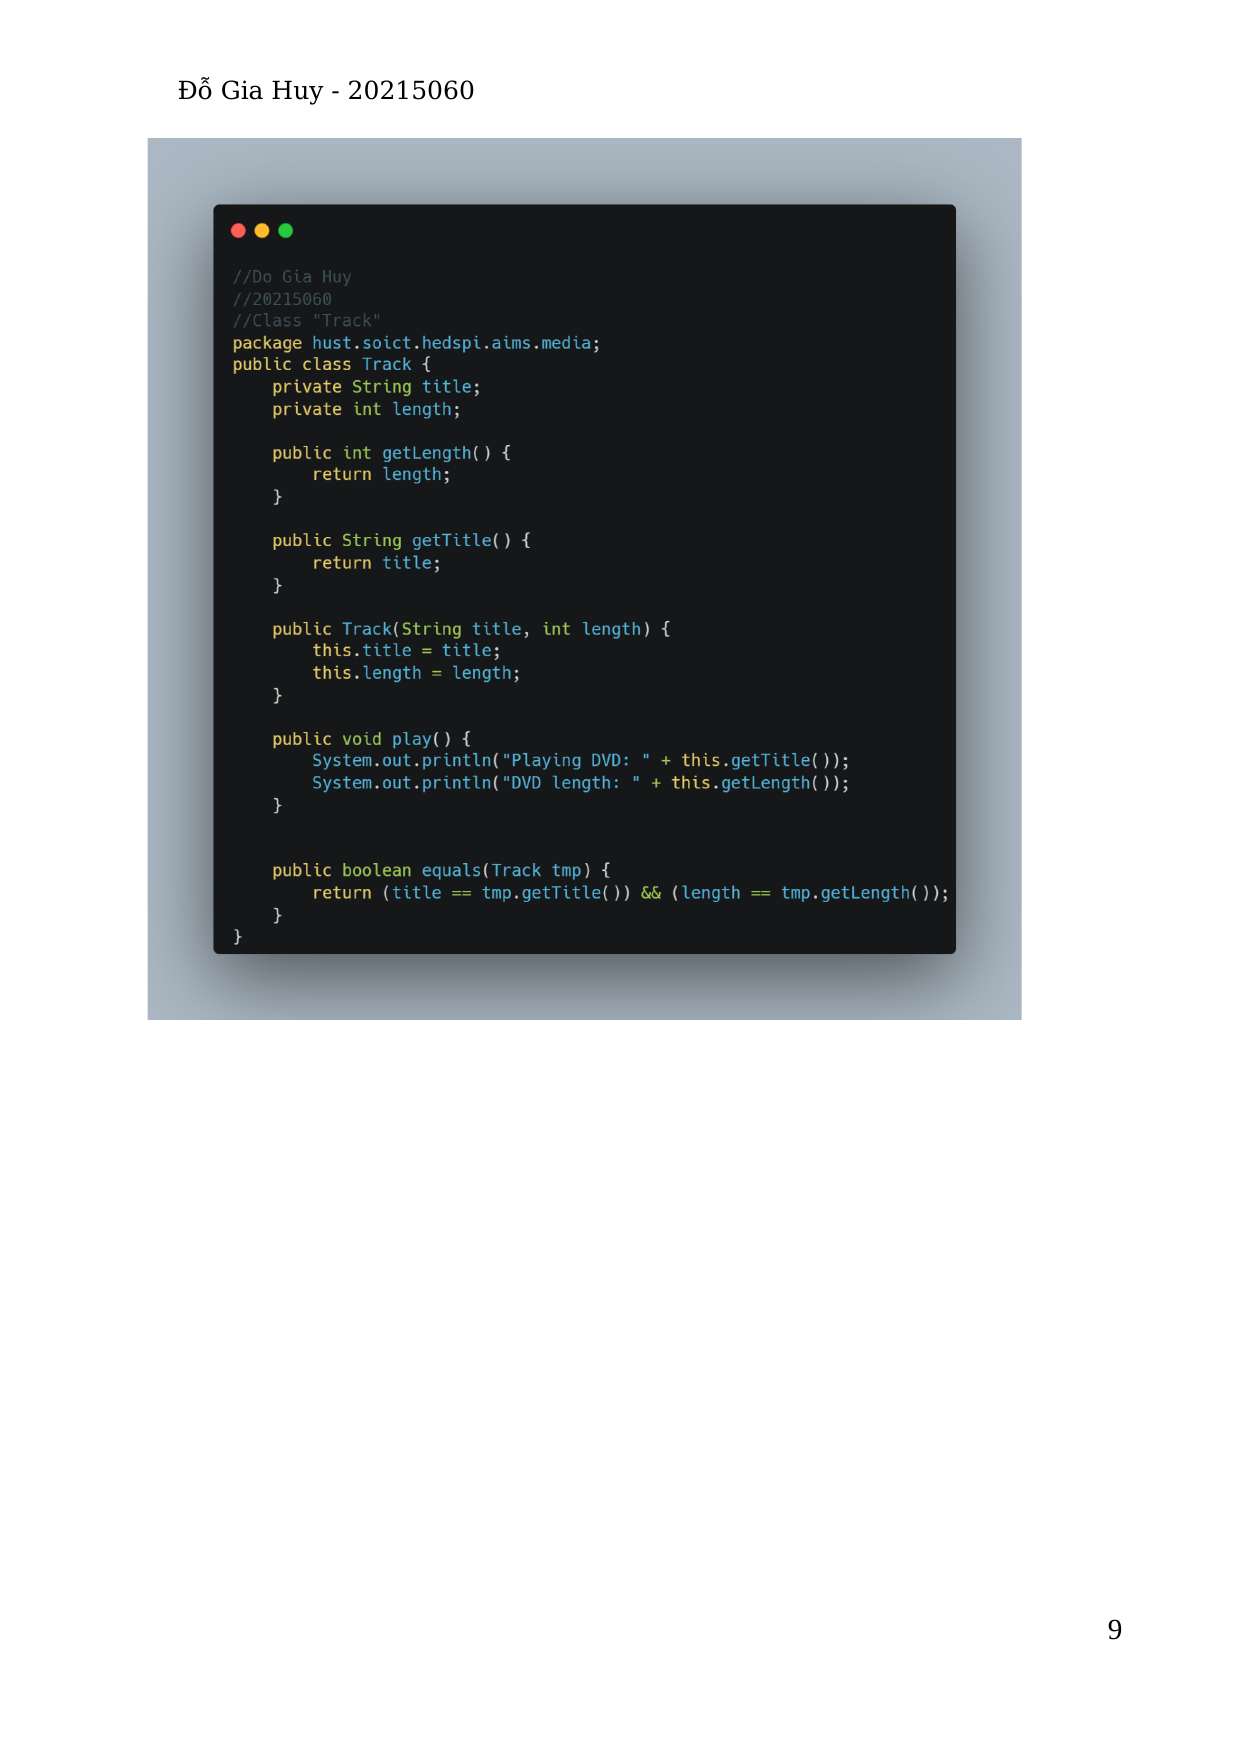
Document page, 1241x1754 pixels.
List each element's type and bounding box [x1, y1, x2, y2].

picture [147, 138, 1022, 1020]
